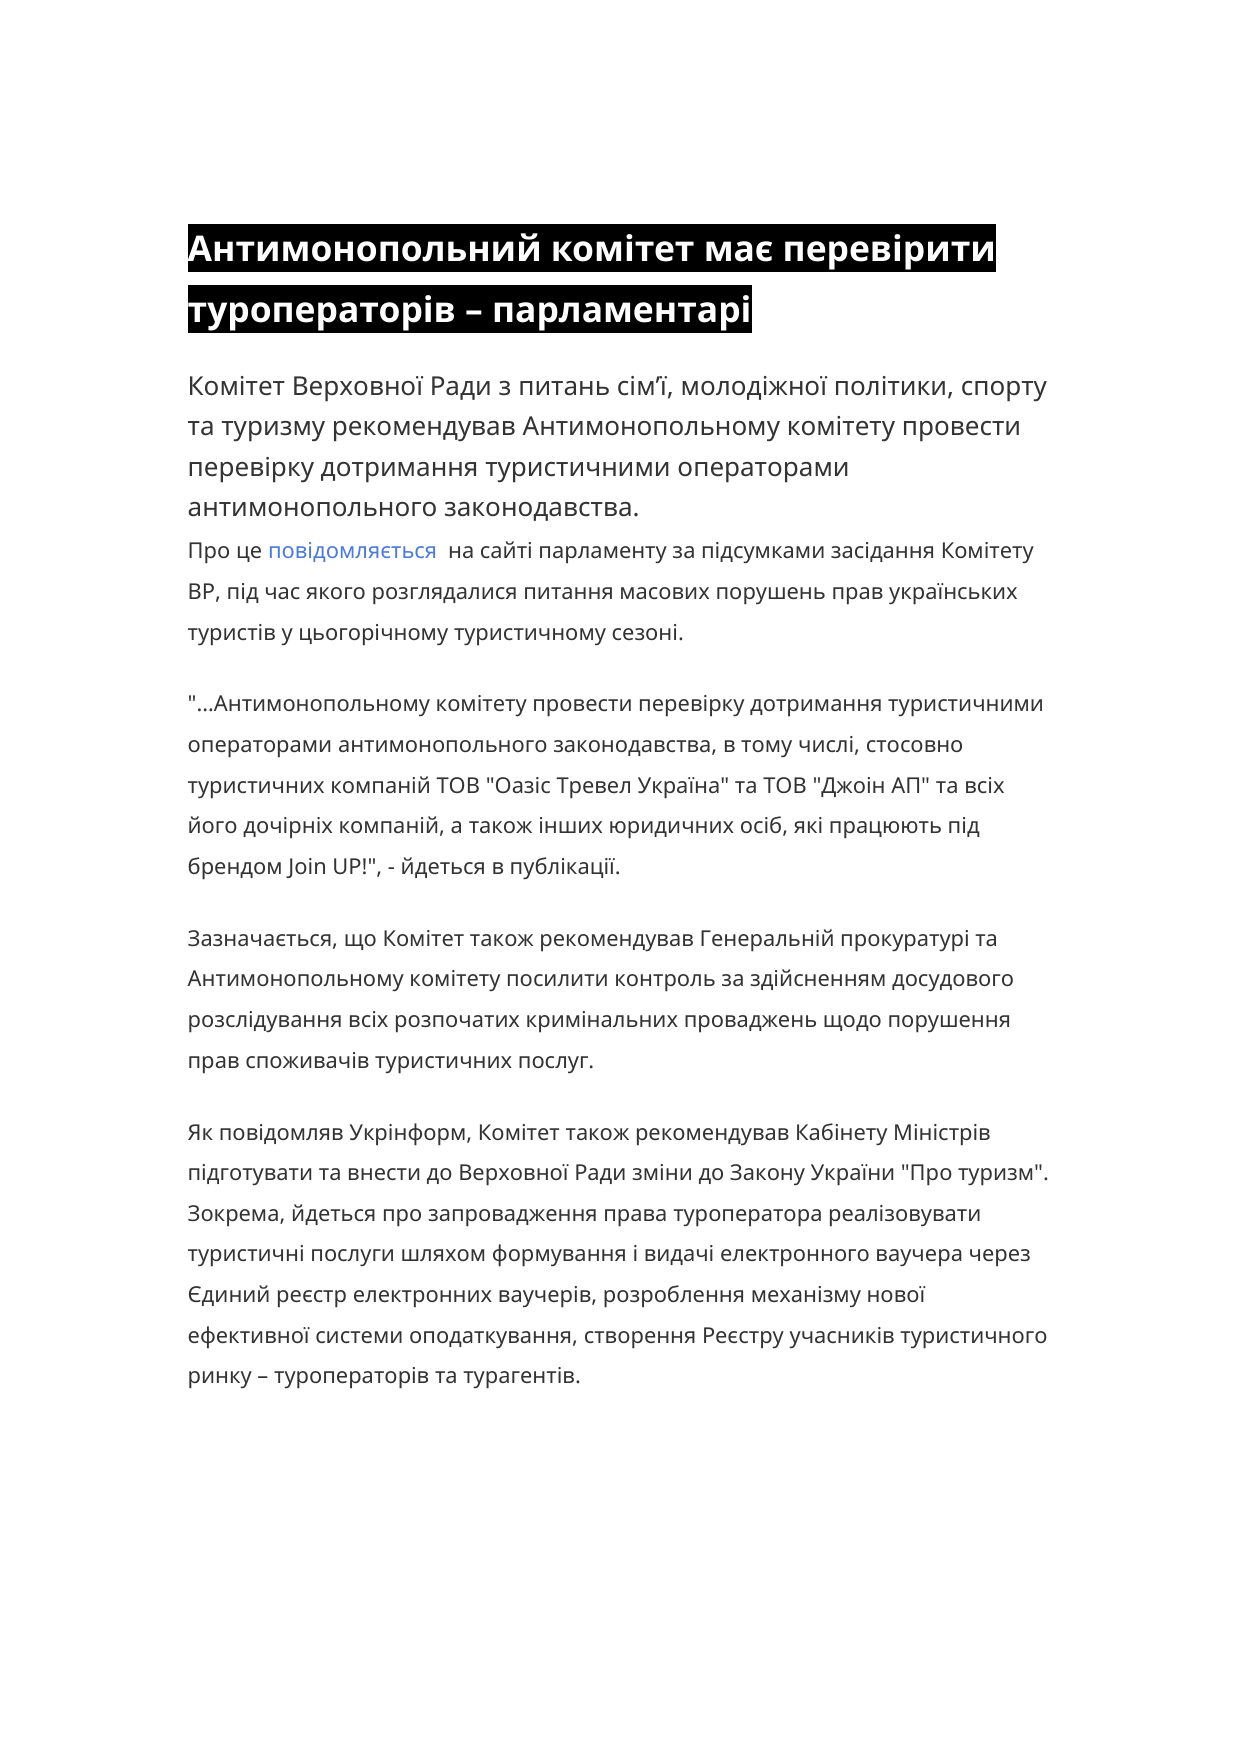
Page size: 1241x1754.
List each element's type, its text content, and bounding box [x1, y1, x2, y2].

text Як повідомляв Укрінформ, Комітет також рекомендував Кабінету Міністрів підготувати та внести до Верховної Ради зміни до Закону України "Про туризм". Зокрема, йдеться про запровадження права туроператора реалізовувати туристичні послуги шляхом формування і видачі електронного ваучера через Єдиний реєстр електронних ваучерів, розроблення механізму нової ефективної системи оподаткування, створення Реєстру учасників туристичного ринку – туроператорів та турагентів. [187, 1106, 1053, 1390]
text Зазначається, що Комітет також рекомендував Генеральній прокуратурі та Антимонопольному комітету посилити контроль за здійсненням досудового розслідування всіх розпочатих кримінальних проваджень щодо порушення прав споживачів туристичних послуг. [187, 912, 1053, 1074]
subtitle Антимонопольний комітет має перевірити туроператорів – парламентарі [187, 150, 1053, 333]
text "…Антимонопольному комітету провести перевірку дотримання туристичними операторами антимонопольного законодавства, в тому числі, стосовно туристичних компаній ТОВ "Оазіс Тревел Україна" та ТОВ "Джоін АП" та всіх його дочірніх компаній, а також інших юридичних осіб, які працюють під брендом Join UP!", - йдеться в публікації. [187, 678, 1053, 881]
text Комітет Верховної Ради з питань сім’ї, молодіжної політики, спорту та туризму рекомендував Антимонопольному комітету провести перевірку дотримання туристичними операторами антимонопольного законодавства. [187, 362, 1053, 524]
text Про це повідомляється на сайті парламенту за підсумками засідання Комітету ВР, під час якого розглядалися питання масових порушень прав українських туристів у цьогорічному туристичному сезоні. [187, 524, 1053, 646]
